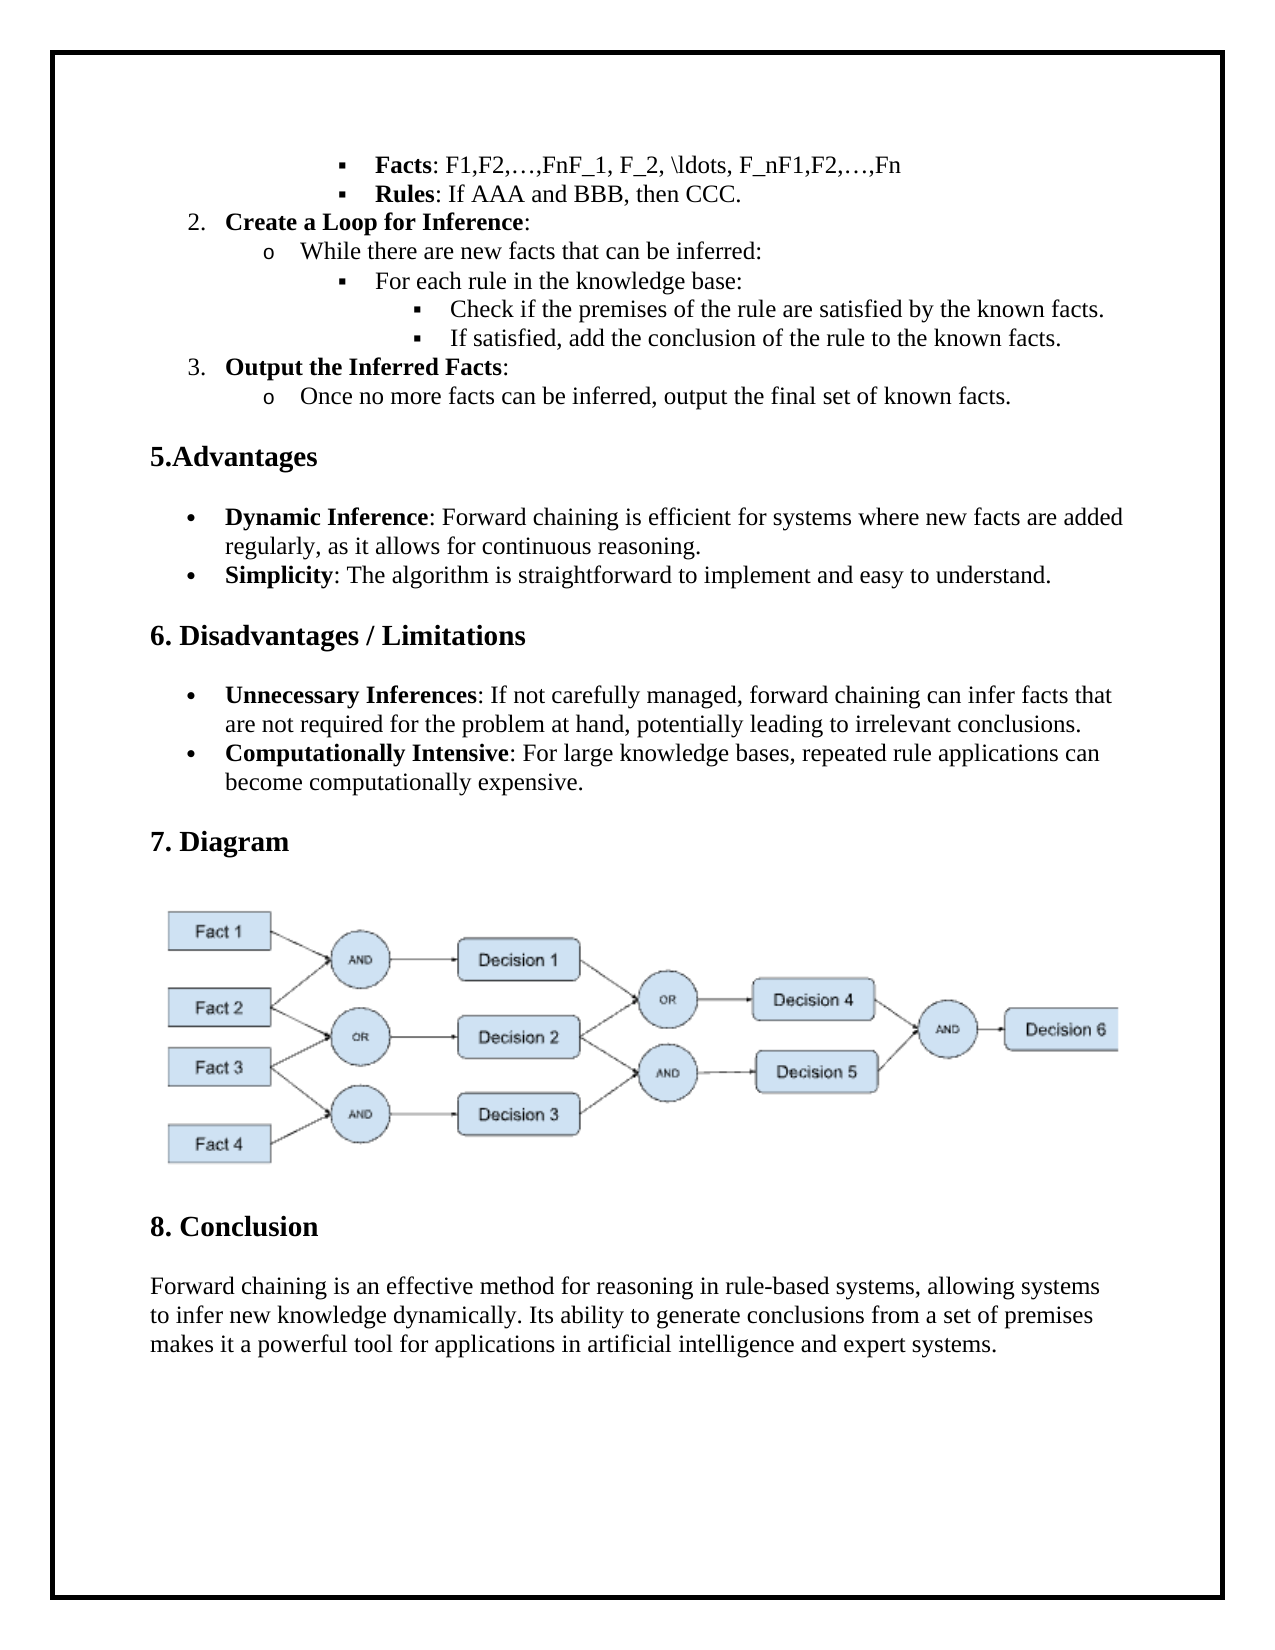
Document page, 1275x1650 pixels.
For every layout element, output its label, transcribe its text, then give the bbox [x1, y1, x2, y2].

text 7. Diagram [150, 824, 1125, 858]
list For each rule in the knowledge base: [337, 266, 1125, 294]
list Rules: If AAA and BBB, then CCC. [337, 179, 1125, 207]
list Unnecessary Inferences: If not carefully managed, forward chaining can infer facts that are not required for the problem at hand, potentially leading to irrelevant conclusions. [187, 680, 1125, 738]
list Create a Loop for Inference: [187, 207, 1125, 236]
text 5.Advantages [150, 439, 1125, 473]
text Forward chaining is an effective method for reasoning in rule-based systems, allowing systems to infer new knowledge dynamically. Its ability to generate conclusions from a set of premises makes it a powerful tool for applications in artificial intelligence and expert systems. [150, 1271, 1125, 1358]
list Simplicity: The algorithm is straightforward to implement and easy to understand. [187, 560, 1125, 588]
list Computationally Intensive: For large knowledge bases, repeated rule applications can become computationally expensive. [187, 738, 1125, 795]
list Facts: F1,F2,…,FnF_1, F_2, \ldots, F_nF1​,F2​,…,Fn​ [337, 150, 1125, 179]
picture [150, 887, 1125, 1180]
list If satisfied, add the conclusion of the rule to the known facts. [412, 323, 1125, 352]
list Output the Inferred Facts: [187, 352, 1125, 381]
text 8. Conclusion [150, 1209, 1125, 1242]
text 6. Disadvantages / Limitations [150, 618, 1125, 651]
list Dynamic Inference: Forward chaining is efficient for systems where new facts are added regularly, as it allows for continuous reasoning. [187, 502, 1125, 560]
list Once no more facts can be inferred, output the final set of known facts. [262, 381, 1125, 410]
list While there are new facts that can be inferred: [262, 236, 1125, 266]
list Check if the premises of the rule are satisfied by the known facts. [412, 294, 1125, 323]
